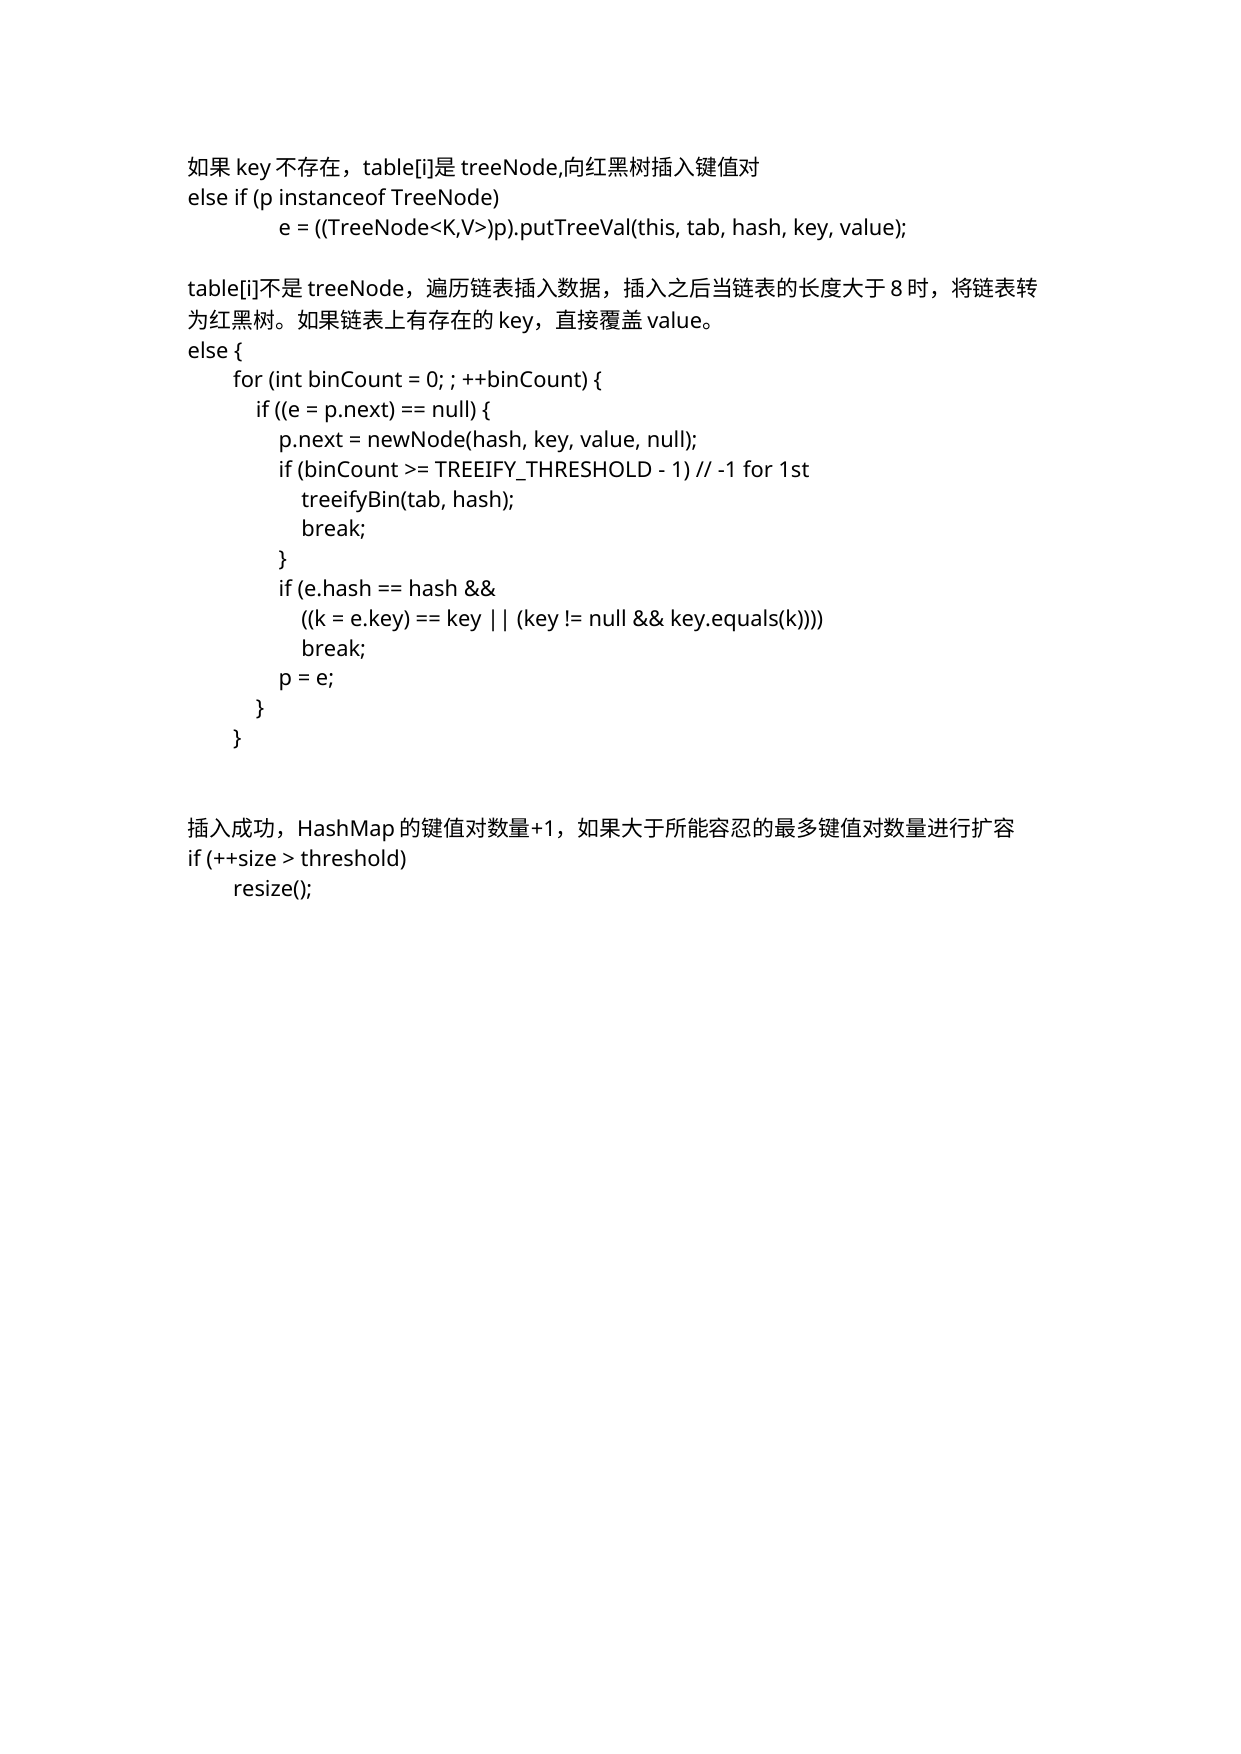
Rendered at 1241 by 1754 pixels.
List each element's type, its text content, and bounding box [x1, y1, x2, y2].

text for (int binCount = 0; ; ++binCount) { [187, 364, 1053, 394]
text break; [187, 633, 1053, 662]
text } [187, 543, 1053, 573]
text table[i]不是treeNode，遍历链表插入数据，插入之后当链表的长度大于8时，将链表转为红黑树。如果链表上有存在的key，直接覆盖value。 [187, 271, 1053, 335]
text 插入成功，HashMap的键值对数量+1，如果大于所能容忍的最多键值对数量进行扩容 [187, 811, 1053, 843]
text else if (p instanceof TreeNode) [187, 182, 1053, 212]
text treeifyBin(tab, hash); [187, 484, 1053, 513]
text } [187, 692, 1053, 722]
text if ((e = p.next) == null) { [187, 394, 1053, 424]
text p.next = newNode(hash, key, value, null); [187, 424, 1053, 454]
text resize(); [187, 873, 1053, 903]
text else { [187, 335, 1053, 364]
text ((k = e.key) == key || (key != null && key.equals(k)))) [187, 603, 1053, 633]
text if (e.hash == hash && [187, 573, 1053, 603]
text break; [187, 513, 1053, 543]
text } [187, 722, 1053, 752]
text 如果key不存在，table[i]是treeNode,向红黑树插入键值对 [187, 150, 1053, 182]
text e = ((TreeNode<K,V>)p).putTreeVal(this, tab, hash, key, value); [187, 212, 1053, 241]
text if (binCount >= TREEIFY_THRESHOLD - 1) // -1 for 1st [187, 454, 1053, 484]
text p = e; [187, 662, 1053, 692]
text if (++size > threshold) [187, 843, 1053, 873]
